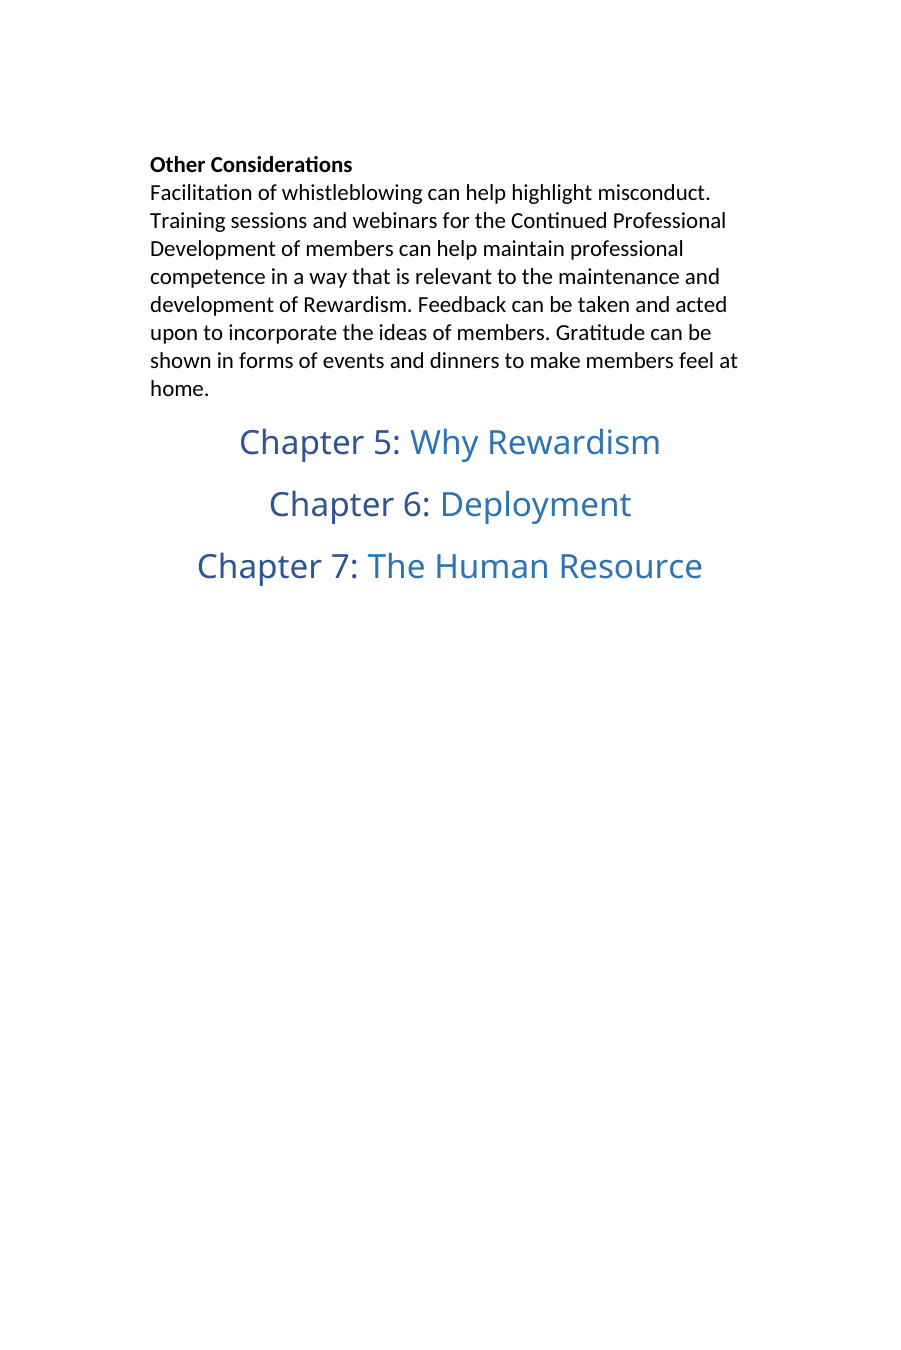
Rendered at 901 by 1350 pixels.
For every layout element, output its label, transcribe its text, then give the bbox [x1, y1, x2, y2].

text Other Considerations Facilitation of whistleblowing can help highlight misconduct. Training sessions and webinars for the Continued Professional Development of members can help maintain professional competence in a way that is relevant to the maintenance and development of Rewardism. Feedback can be taken and acted upon to incorporate the ideas of members. Gratitude can be shown in forms of events and dinners to make members feel at home. [150, 150, 750, 402]
text Chapter 5: Why Rewardism [150, 419, 750, 464]
text Chapter 6: Deployment [150, 481, 750, 526]
text Chapter 7: The Human Resource [150, 543, 750, 588]
